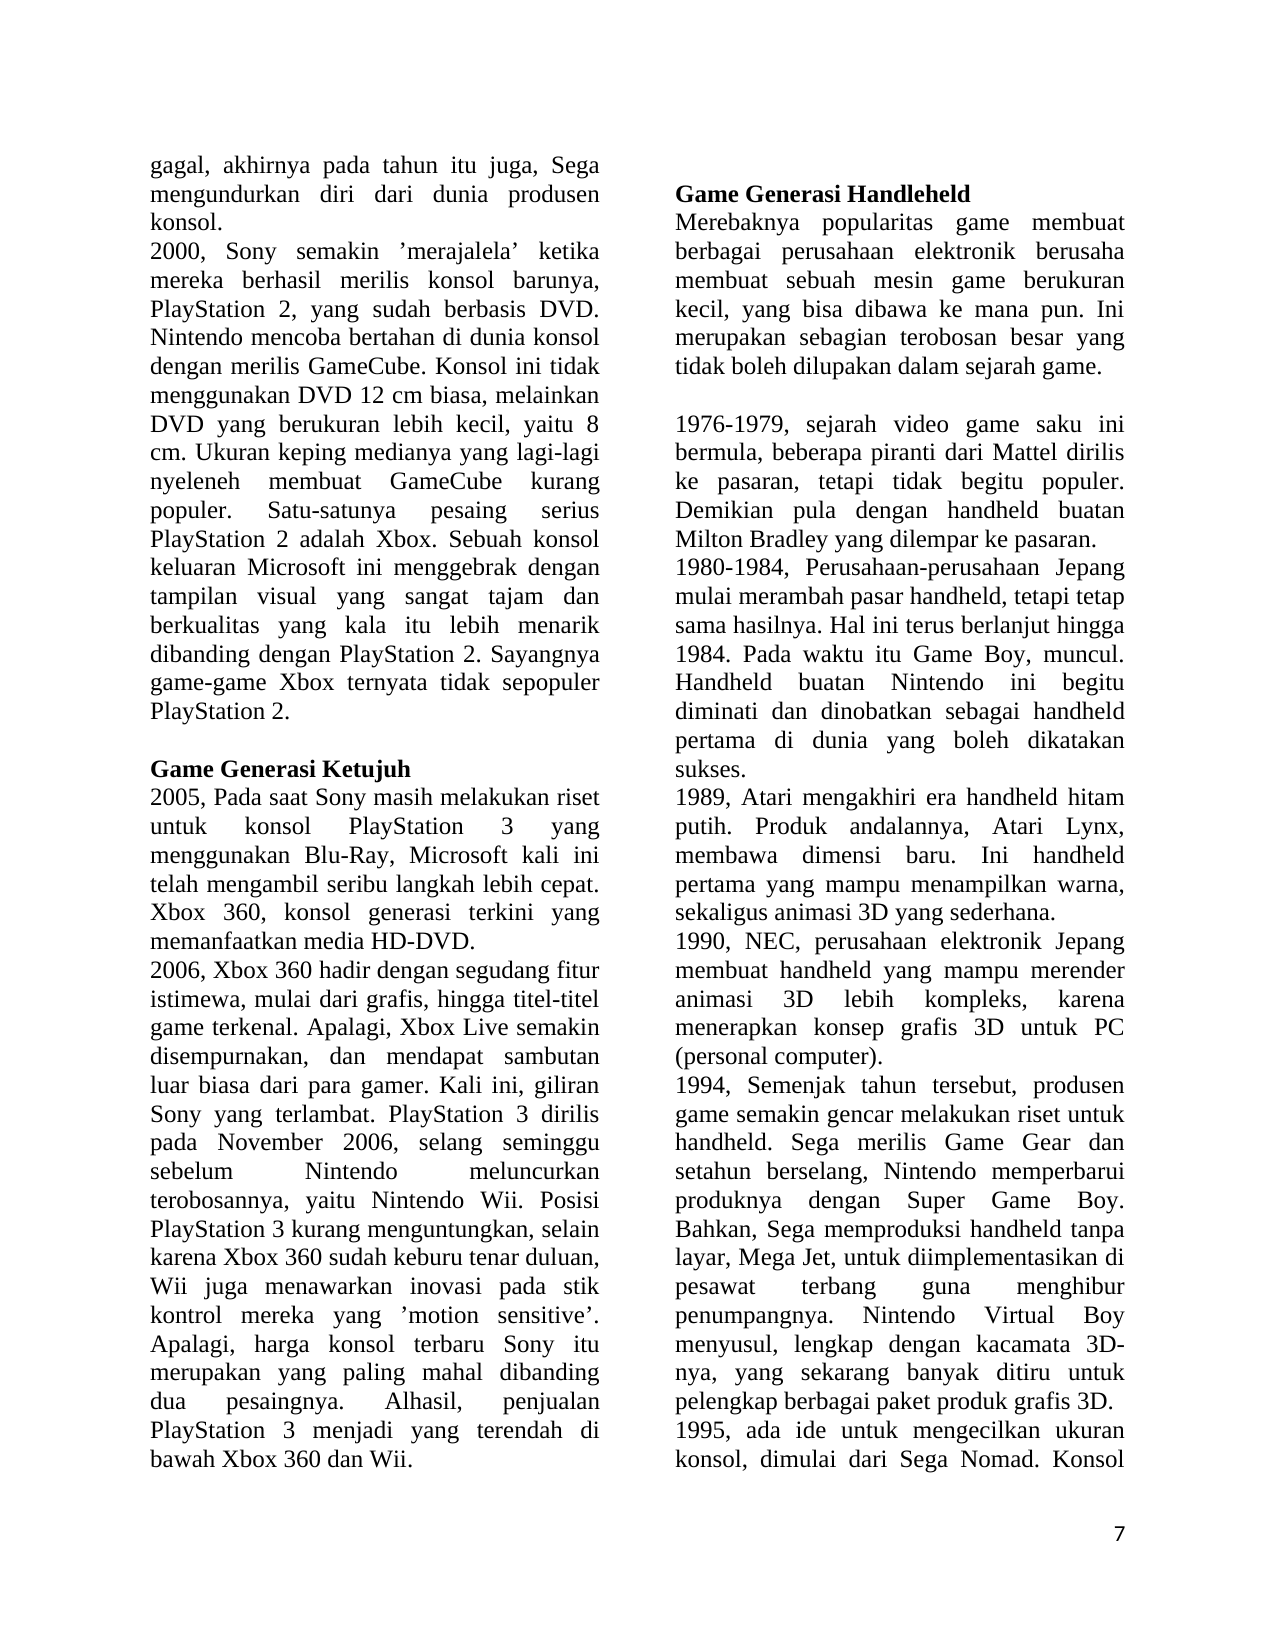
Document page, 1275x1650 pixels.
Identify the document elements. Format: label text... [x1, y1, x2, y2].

text 2005, Pada saat Sony masih melakukan riset untuk konsol PlayStation 3 yang menggunakan Blu-Ray, Microsoft kali ini telah mengambil seribu langkah lebih cepat. Xbox 360, konsol generasi terkini yang memanfaatkan media HD-DVD. [150, 782, 600, 955]
text 1990, NEC, perusahaan elektronik Jepang membuat handheld yang mampu merender animasi 3D lebih kompleks, karena menerapkan konsep grafis 3D untuk PC (personal computer). [675, 926, 1125, 1070]
text 2000, Sony semakin ’merajalela’ ketika mereka berhasil merilis konsol barunya, PlayStation 2, yang sudah berbasis DVD. Nintendo mencoba bertahan di dunia konsol dengan merilis GameCube. Konsol ini tidak menggunakan DVD 12 cm biasa, melainkan DVD yang berukuran lebih kecil, yaitu 8 cm. Ukuran keping medianya yang lagi-lagi nyeleneh membuat GameCube kurang populer. Satu-satunya pesaing serius PlayStation 2 adalah Xbox. Sebuah konsol keluaran Microsoft ini menggebrak dengan tampilan visual yang sangat tajam dan berkualitas yang kala itu lebih menarik dibanding dengan PlayStation 2. Sayangnya game-game Xbox ternyata tidak sepopuler PlayStation 2. [150, 236, 600, 725]
text 1976-1979, sejarah video game saku ini bermula, beberapa piranti dari Mattel dirilis ke pasaran, tetapi tidak begitu populer. Demikian pula dengan handheld buatan Milton Bradley yang dilempar ke pasaran. [675, 409, 1125, 552]
text Game Generasi Ketujuh [150, 725, 600, 782]
text 1989, Atari mengakhiri era handheld hitam putih. Produk andalannya, Atari Lynx, membawa dimensi baru. Ini handheld pertama yang mampu menampilkan warna, sekaligus animasi 3D yang sederhana. [675, 782, 1125, 926]
text 2006, Xbox 360 hadir dengan segudang fitur istimewa, mulai dari grafis, hingga titel-titel game terkenal. Apalagi, Xbox Live semakin disempurnakan, dan mendapat sambutan luar biasa dari para gamer. Kali ini, giliran Sony yang terlambat. PlayStation 3 dirilis pada November 2006, selang seminggu sebelum Nintendo meluncurkan terobosannya, yaitu Nintendo Wii. Posisi PlayStation 3 kurang menguntungkan, selain karena Xbox 360 sudah keburu tenar duluan, Wii juga menawarkan inovasi pada stik kontrol mereka yang ’motion sensitive’. Apalagi, harga konsol terbaru Sony itu merupakan yang paling mahal dibanding dua pesaingnya. Alhasil, penjualan PlayStation 3 menjadi yang terendah di bawah Xbox 360 dan Wii. [150, 955, 600, 1472]
text Game Generasi Handleheld [675, 150, 1125, 207]
text 1980-1984, Perusahaan-perusahaan Jepang mulai merambah pasar handheld, tetapi tetap sama hasilnya. Hal ini terus berlanjut hingga 1984. Pada waktu itu Game Boy, muncul. Handheld buatan Nintendo ini begitu diminati dan dinobatkan sebagai handheld pertama di dunia yang boleh dikatakan sukses. [675, 552, 1125, 782]
text Merebaknya popularitas game membuat berbagai perusahaan elektronik berusaha membuat sebuah mesin game berukuran kecil, yang bisa dibawa ke mana pun. Ini merupakan sebagian terobosan besar yang tidak boleh dilupakan dalam sejarah game. [675, 207, 1125, 380]
text 1994, Semenjak tahun tersebut, produsen game semakin gencar melakukan riset untuk handheld. Sega merilis Game Gear dan setahun berselang, Nintendo memperbarui produknya dengan Super Game Boy. Bahkan, Sega memproduksi handheld tanpa layar, Mega Jet, untuk diimplementasikan di pesawat terbang guna menghibur penumpangnya. Nintendo Virtual Boy menyusul, lengkap dengan kacamata 3D-nya, yang sekarang banyak ditiru untuk pelengkap berbagai paket produk grafis 3D. [675, 1070, 1125, 1415]
